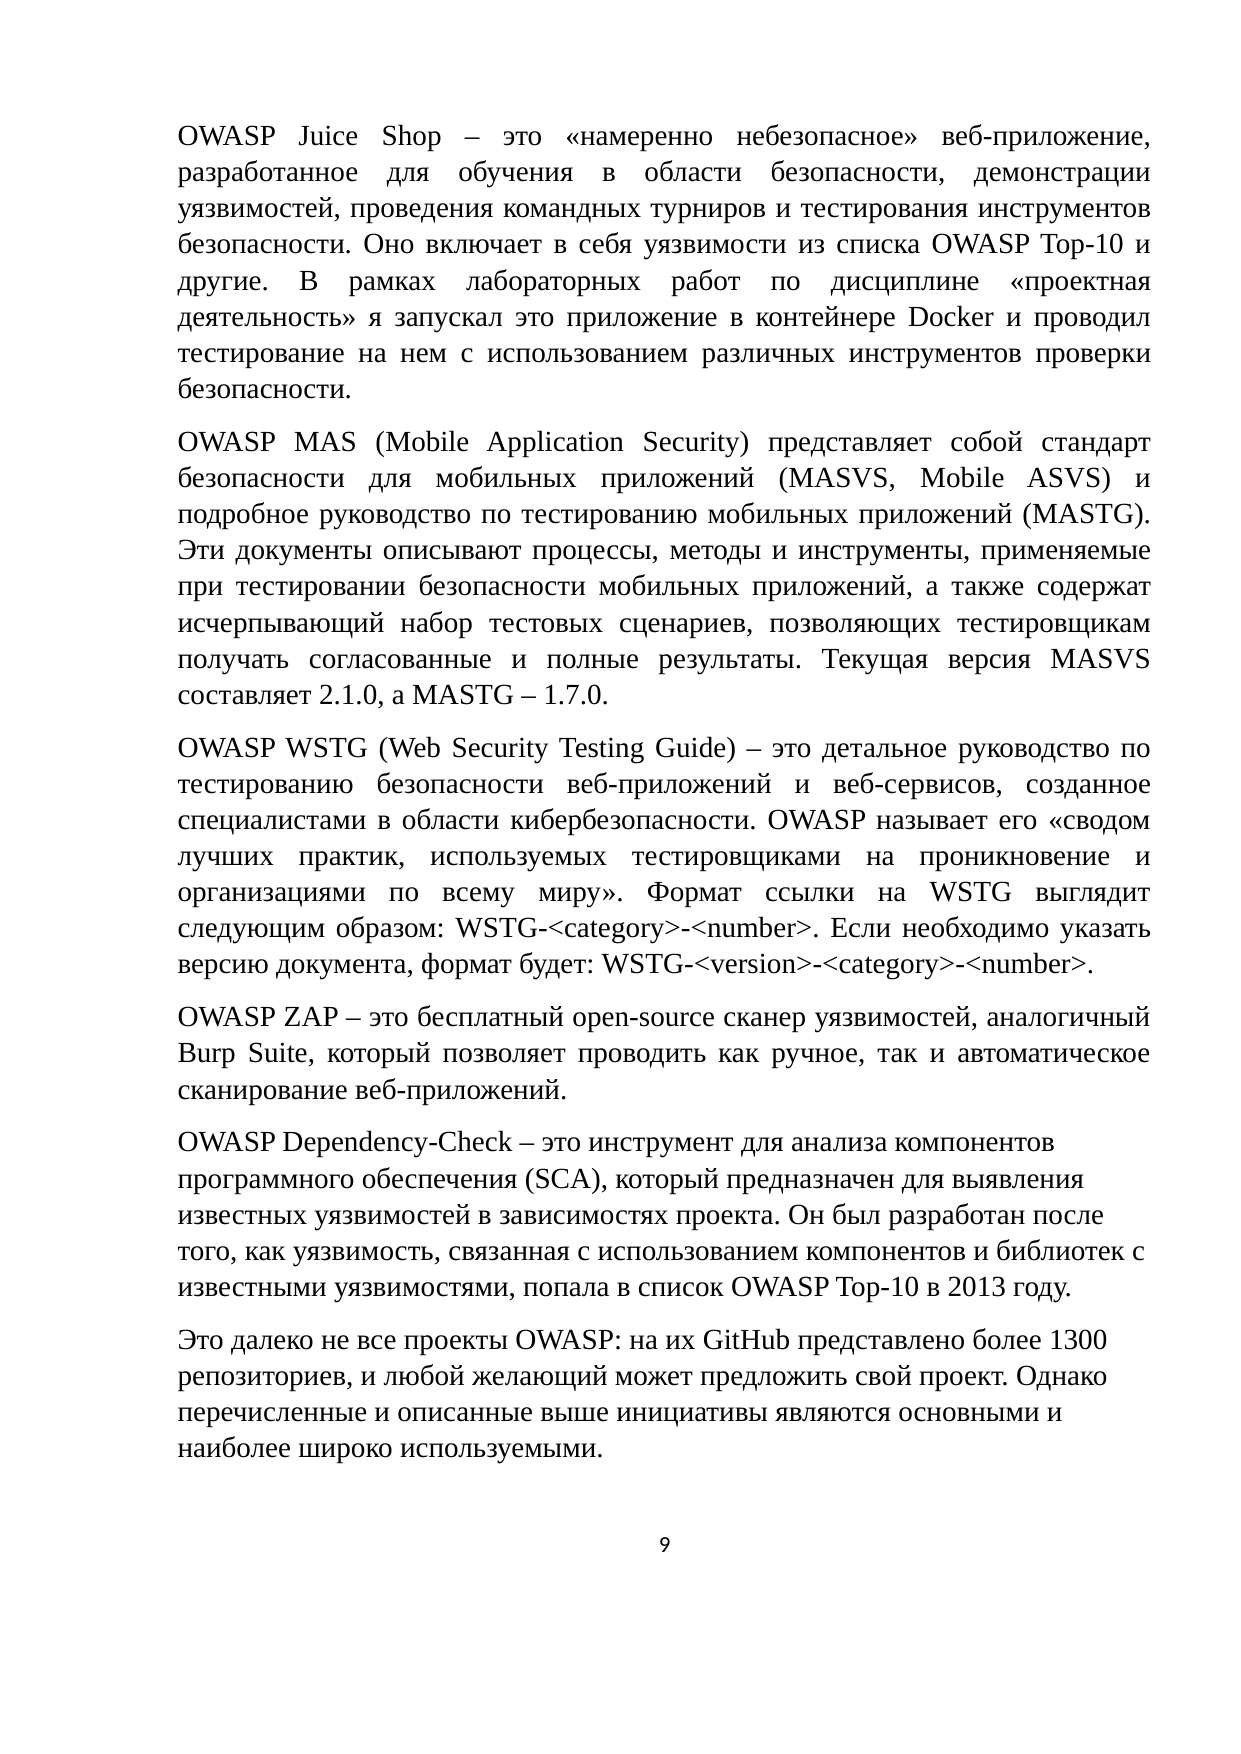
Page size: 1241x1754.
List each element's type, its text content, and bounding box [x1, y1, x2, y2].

text OWASP ZAP – это бесплатный open-source сканер уязвимостей, аналогичный Burp Suite, который позволяет проводить как ручное, так и автоматическое сканирование веб-приложений. [177, 999, 1152, 1105]
text OWASP MAS (Mobile Application Security) представляет собой стандарт безопасности для мобильных приложений (MASVS, Mobile ASVS) и подробное руководство по тестированию мобильных приложений (MASTG). Эти документы описывают процессы, методы и инструменты, применяемые при тестировании безопасности мобильных приложений, а также содержат исчерпывающий набор тестовых сценариев, позволяющих тестировщикам получать согласованные и полные результаты. Текущая версия MASVS составляет 2.1.0, а MASTG – 1.7.0. [177, 424, 1152, 711]
text Это далеко не все проекты OWASP: на их GitHub представлено более 1300 репозиториев, и любой желающий может предложить свой проект. Однако перечисленные и описанные выше инициативы являются основными и наиболее широко используемыми. [177, 1322, 1152, 1464]
text OWASP Dependency-Check – это инструмент для анализа компонентов программного обеспечения (SCA), который предназначен для выявления известных уязвимостей в зависимостях проекта. Он был разработан после того, как уязвимость, связанная с использованием компонентов и библиотек с известными уязвимостями, попала в список OWASP Top-10 в 2013 году. [177, 1124, 1152, 1303]
text OWASP Juice Shop – это «намеренно небезопасное» веб-приложение, разработанное для обучения в области безопасности, демонстрации уязвимостей, проведения командных турниров и тестирования инструментов безопасности. Оно включает в себя уязвимости из списка OWASP Top-10 и другие. В рамках лабораторных работ по дисциплине «проектная деятельность» я запускал это приложение в контейнере Docker и проводил тестирование на нем с использованием различных инструментов проверки безопасности. [177, 118, 1152, 405]
text OWASP WSTG (Web Security Testing Guide) – это детальное руководство по тестированию безопасности веб-приложений и веб-сервисов, созданное специалистами в области кибербезопасности. OWASP называет его «сводом лучших практик, используемых тестировщиками на проникновение и организациями по всему миру». Формат ссылки на WSTG выглядит следующим образом: WSTG-<category>-<number>. Если необходимо указать версию документа, формат будет: WSTG-<version>-<category>-<number>. [177, 730, 1152, 980]
